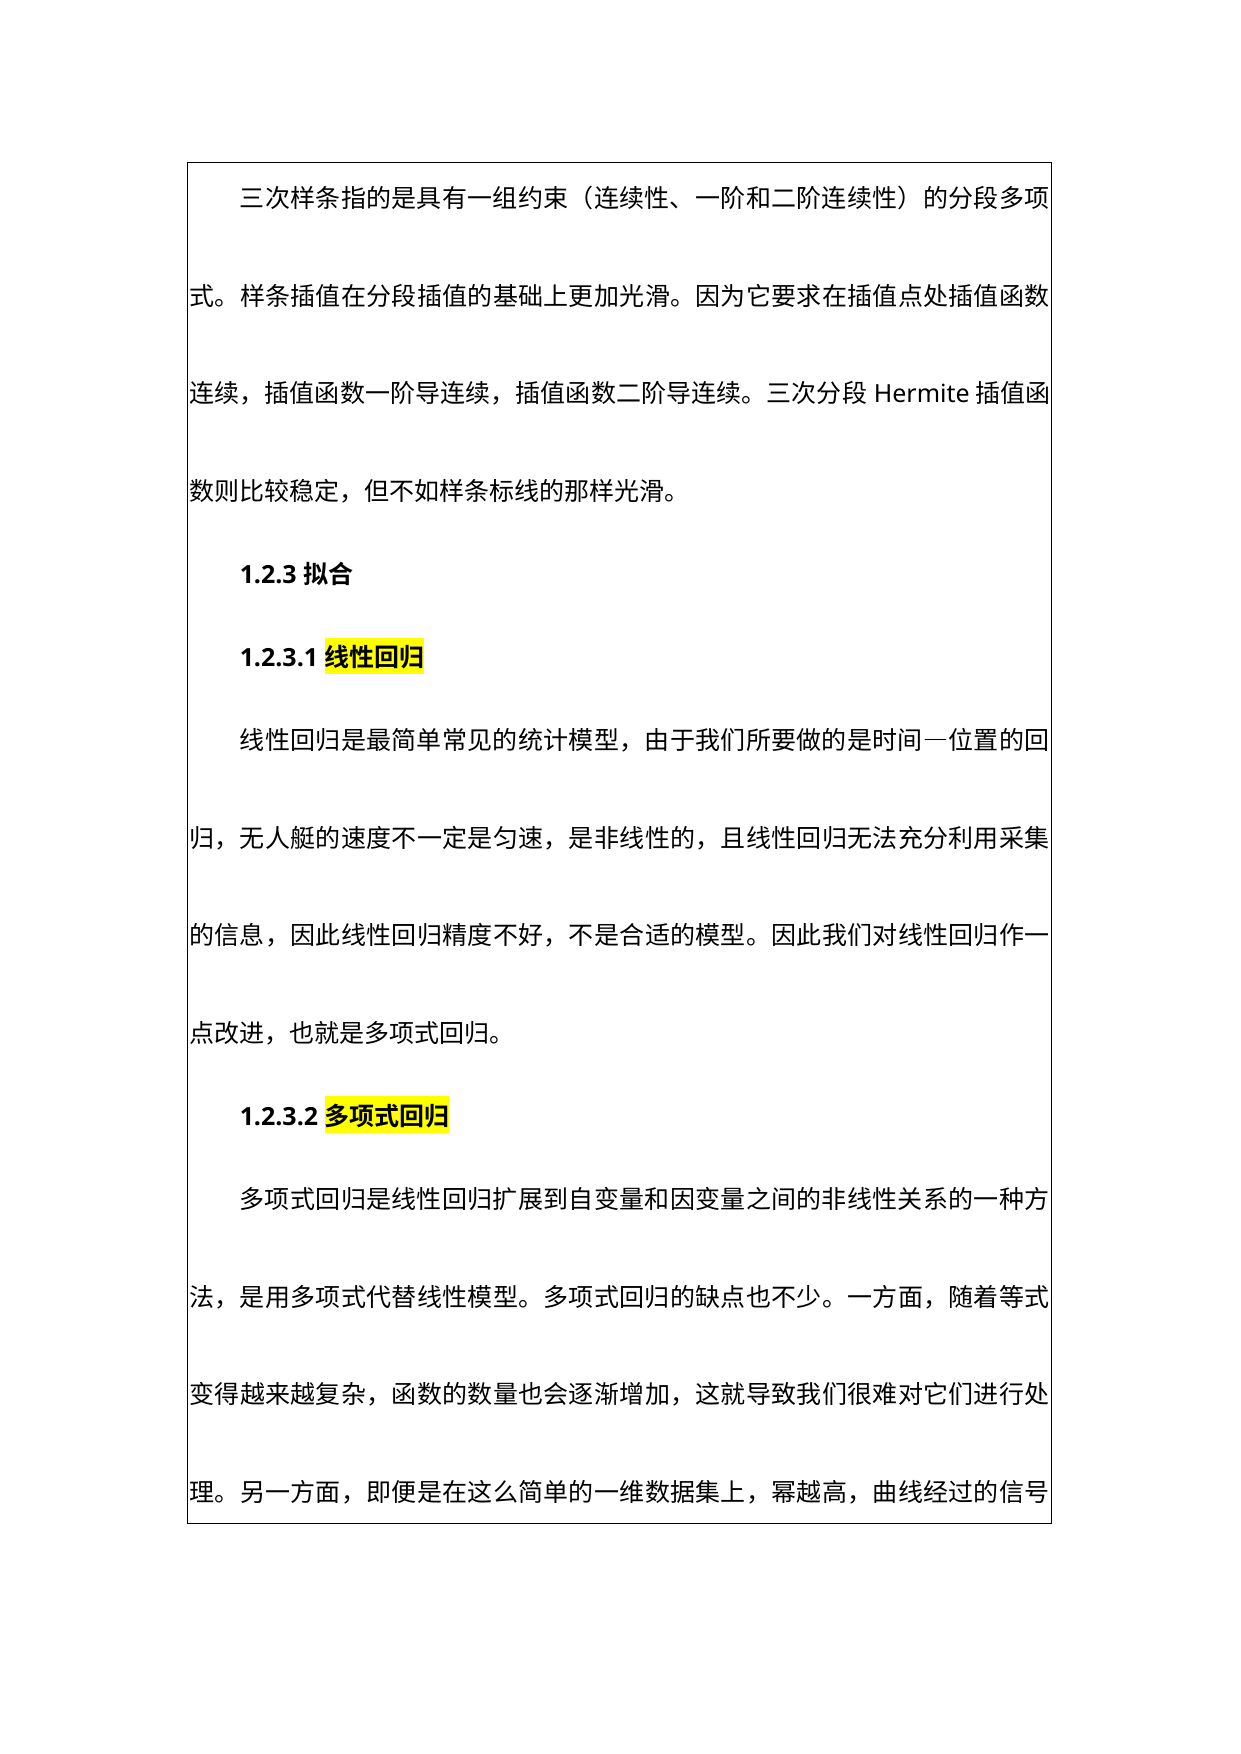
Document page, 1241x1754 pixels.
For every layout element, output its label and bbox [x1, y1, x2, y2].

table_cell [188, 163, 1051, 1523]
